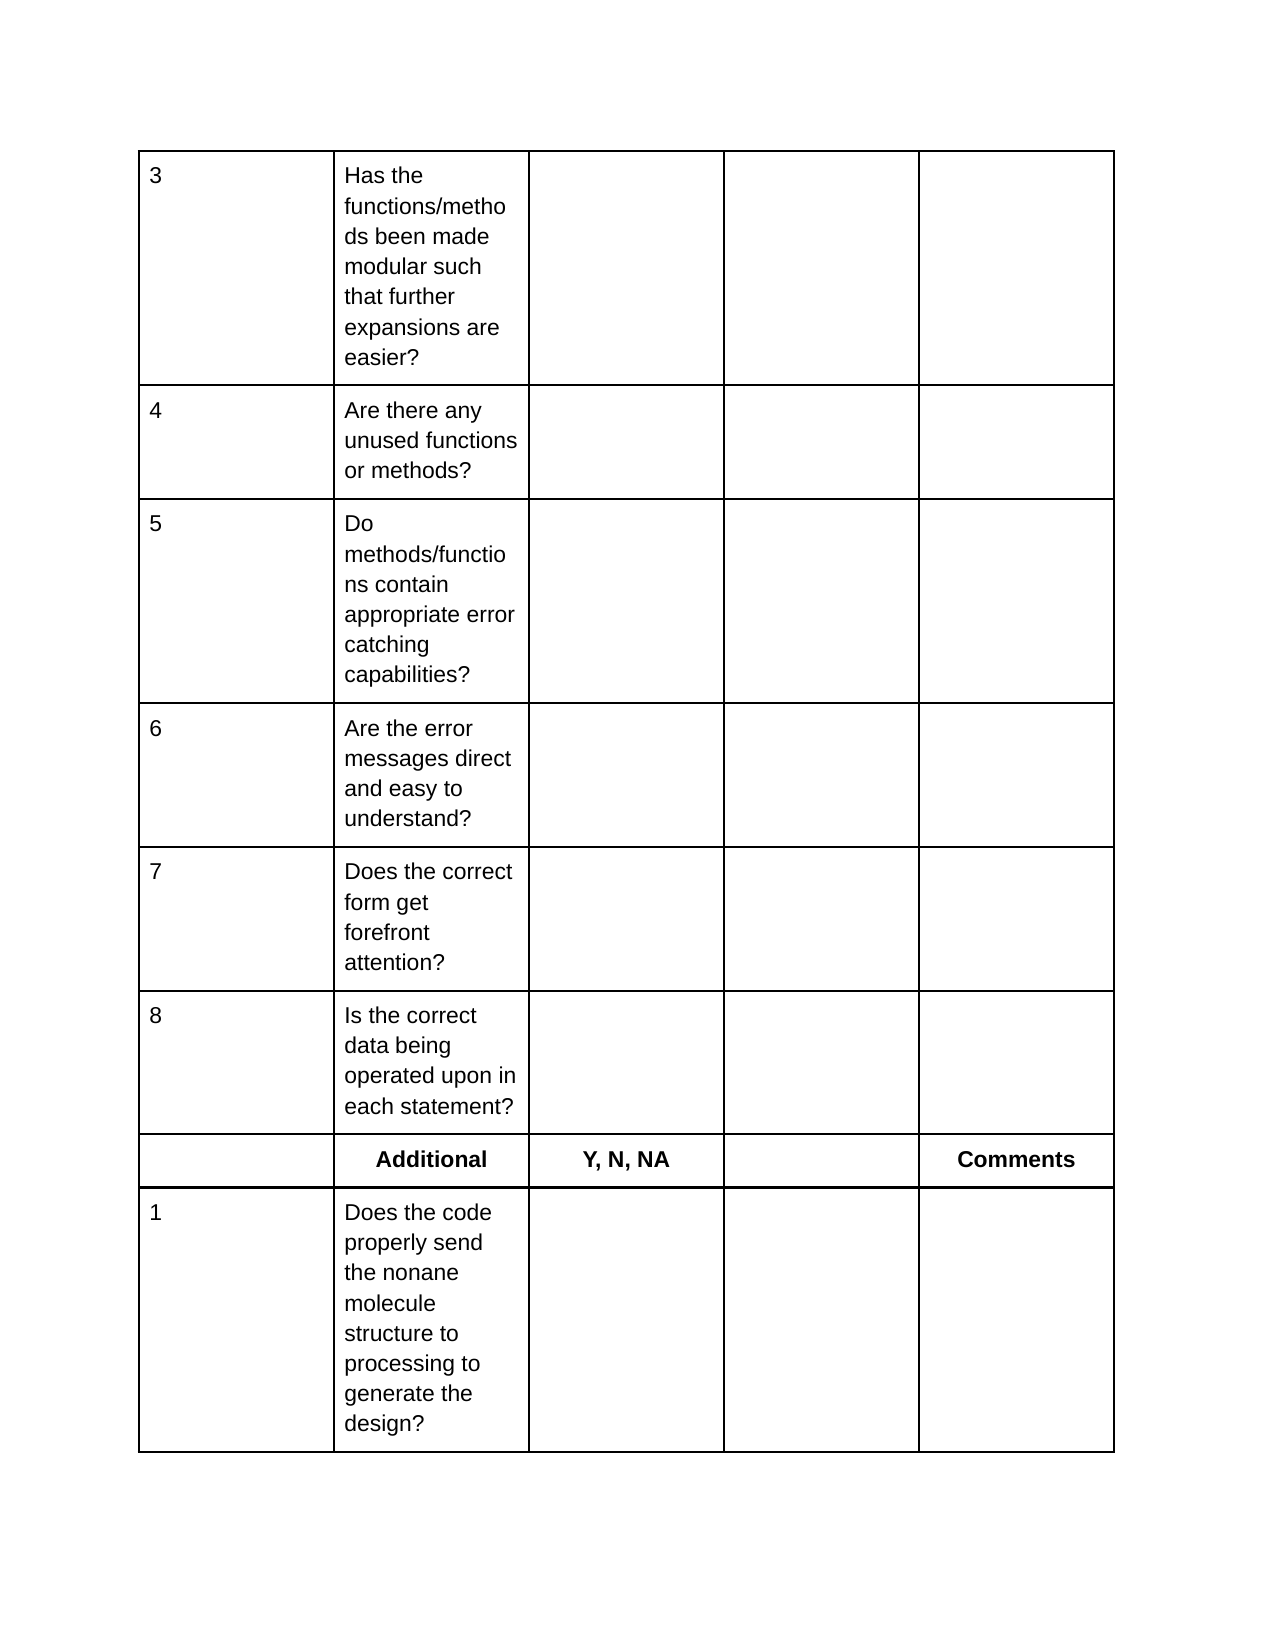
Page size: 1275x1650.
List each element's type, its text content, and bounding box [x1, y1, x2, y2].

table_cell [920, 500, 1113, 702]
table_cell Additional [335, 1135, 528, 1186]
table_cell 3 [140, 152, 333, 384]
table_cell [530, 848, 723, 989]
table_cell [725, 992, 918, 1133]
table_cell Has the functions/methods been made modular such that further expansions are easier? [335, 152, 528, 384]
table_cell 6 [140, 704, 333, 846]
table_cell [530, 704, 723, 846]
table_cell [725, 1189, 918, 1451]
table_cell [920, 386, 1113, 498]
table_cell [140, 1135, 333, 1186]
table_cell [725, 500, 918, 702]
table_cell [725, 1135, 918, 1186]
table_cell Comments [920, 1135, 1113, 1186]
table_cell Does the correct form get forefront attention? [335, 848, 528, 989]
table_cell 1 [140, 1189, 333, 1451]
table_cell [920, 152, 1113, 384]
table_cell 5 [140, 500, 333, 702]
table_cell Are the error messages direct and easy to understand? [335, 704, 528, 846]
table_cell [530, 500, 723, 702]
table_cell [725, 386, 918, 498]
table_cell Is the correct data being operated upon in each statement? [335, 992, 528, 1133]
table_cell [920, 848, 1113, 989]
table_cell [530, 1189, 723, 1451]
table_cell [725, 848, 918, 989]
table_cell [530, 152, 723, 384]
table_cell [530, 386, 723, 498]
table_cell 4 [140, 386, 333, 498]
table_cell [725, 152, 918, 384]
table_cell [920, 992, 1113, 1133]
table_cell [920, 704, 1113, 846]
table_cell [530, 992, 723, 1133]
table_cell Y, N, NA [530, 1135, 723, 1186]
table_cell 8 [140, 992, 333, 1133]
table_cell Do methods/functions contain appropriate error catching capabilities? [335, 500, 528, 702]
table_cell [725, 704, 918, 846]
table_cell 7 [140, 848, 333, 989]
table_cell [920, 1189, 1113, 1451]
table_cell Are there any unused functions or methods? [335, 386, 528, 498]
table_cell Does the code properly send the nonane molecule structure to processing to generate the design? [335, 1189, 528, 1451]
